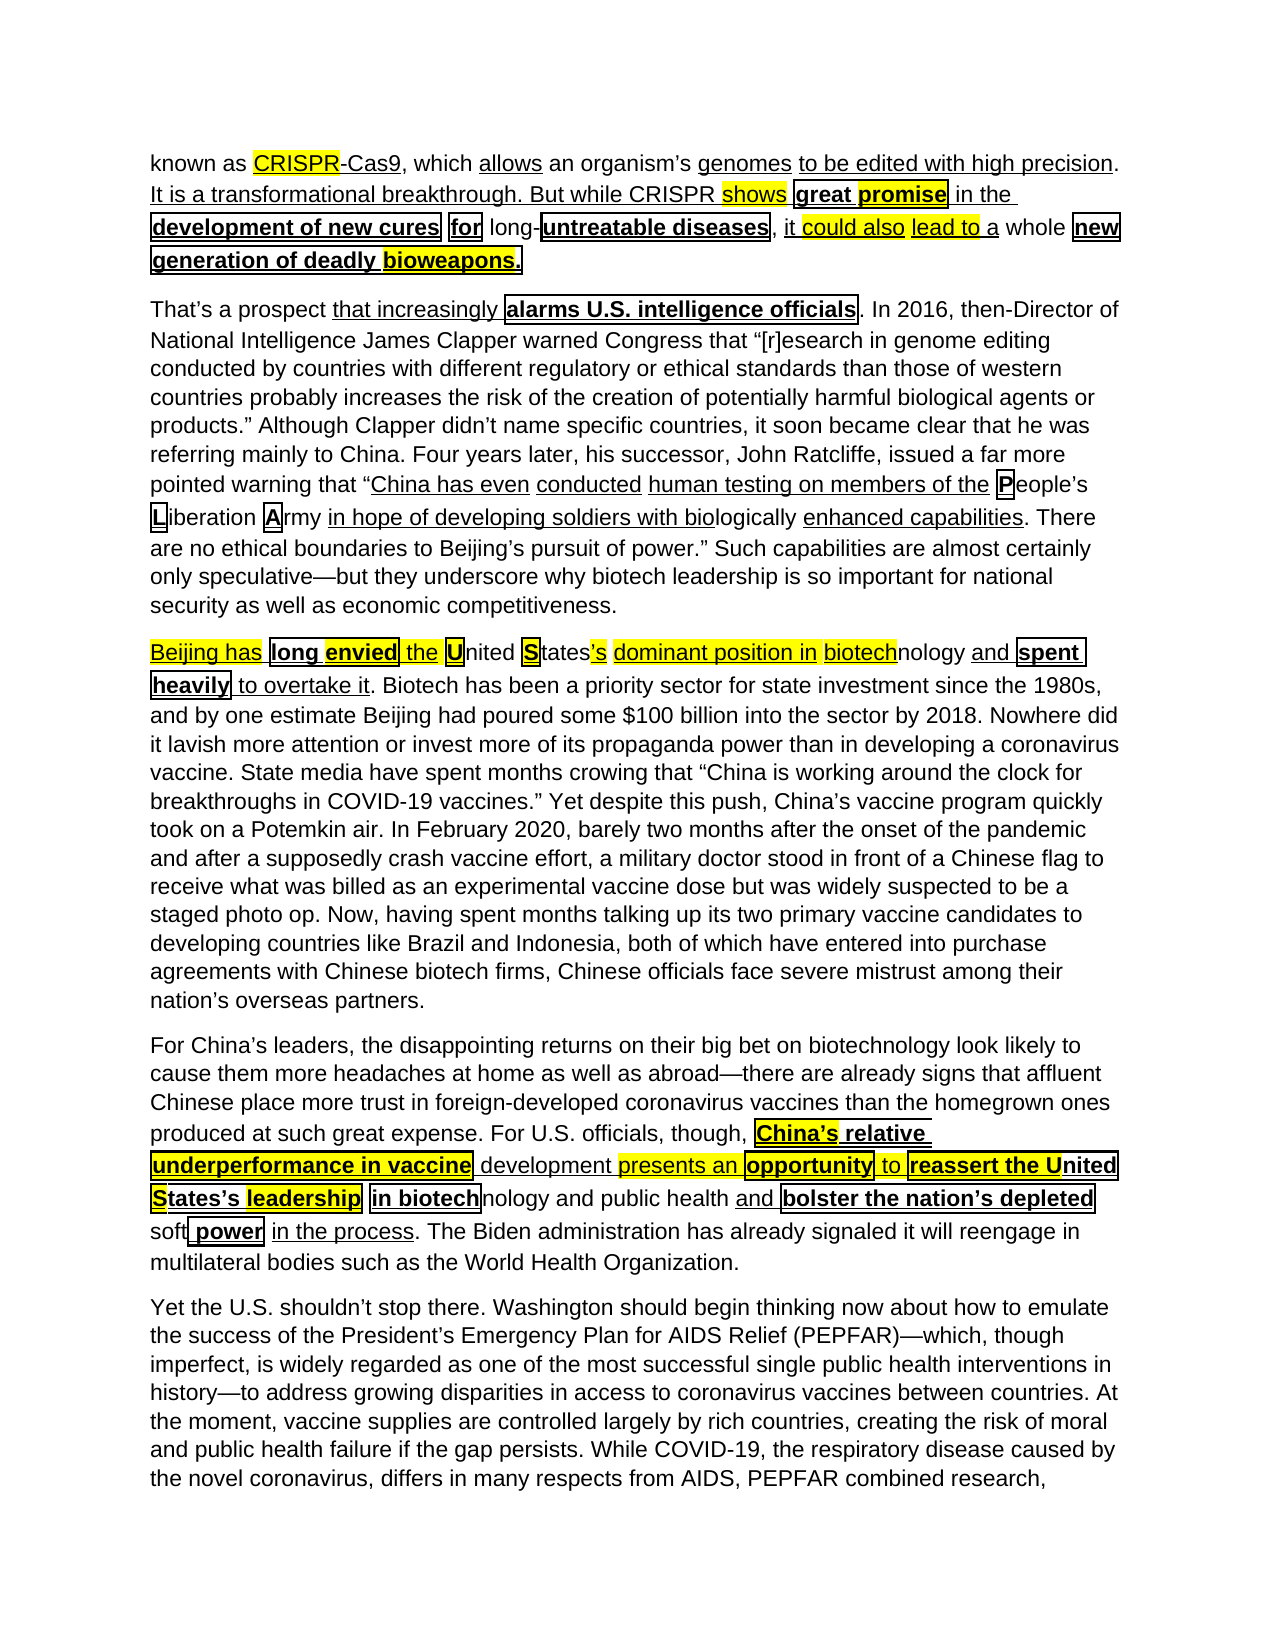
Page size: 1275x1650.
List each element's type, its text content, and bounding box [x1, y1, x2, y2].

text Beijing has long envied the United States’s dominant position in biotechnology and spent heavily to overtake it. Biotech has been a priority sector for state investment since the 1980s, and by one estimate Beijing had poured some $100 billion into the sector by 2018. Nowhere did it lavish more attention or invest more of its propaganda power than in developing a coronavirus vaccine. State media have spent months crowing that “China is working around the clock for breakthroughs in COVID-19 vaccines.” Yet despite this push, China’s vaccine program quickly took on a Potemkin air. In February 2020, barely two months after the onset of the pandemic and after a supposedly crash vaccine effort, a military doctor stood in front of a Chinese flag to receive what was billed as an experimental vaccine dose but was widely suspected to be a staged photo op. Now, having spent months talking up its two primary vaccine candidates to developing countries like Brazil and Indonesia, both of which have entered into purchase agreements with Chinese biotech firms, Chinese officials face severe mistrust among their nation’s overseas partners. [150, 637, 1125, 1013]
text That’s a prospect that increasingly alarms U.S. intelligence officials. In 2016, then-Director of National Intelligence James Clapper warned Congress that “[r]esearch in genome editing conducted by countries with different regulatory or ethical standards than those of western countries probably increases the risk of the creation of potentially harmful biological agents or products.” Although Clapper didn’t name specific countries, it soon became clear that he was referring mainly to China. Four years later, his successor, John Ratcliffe, issued a far more pointed warning that “China has even conducted human testing on members of the People’s Liberation Army in hope of developing soldiers with biologically enhanced capabilities. There are no ethical boundaries to Beijing’s pursuit of power.” Such capabilities are almost certainly only speculative—but they underscore why biotech leadership is so important for national security as well as economic competitiveness. [150, 294, 1125, 618]
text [150, 1294, 1125, 1491]
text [150, 150, 1125, 275]
text For China’s leaders, the disappointing returns on their big bet on biotechnology look likely to cause them more headaches at home as well as abroad—there are already signs that affluent Chinese place more trust in foreign-developed coronavirus vaccines than the homegrown ones produced at such great expense. For U.S. officials, though, China’s relative underperformance in vaccine development presents an opportunity to reassert the United States’s leadership in biotechnology and public health and bolster the nation’s depleted soft power in the process. The Biden administration has already signaled it will reengage in multilateral bodies such as the World Health Organization. [150, 1032, 1125, 1275]
